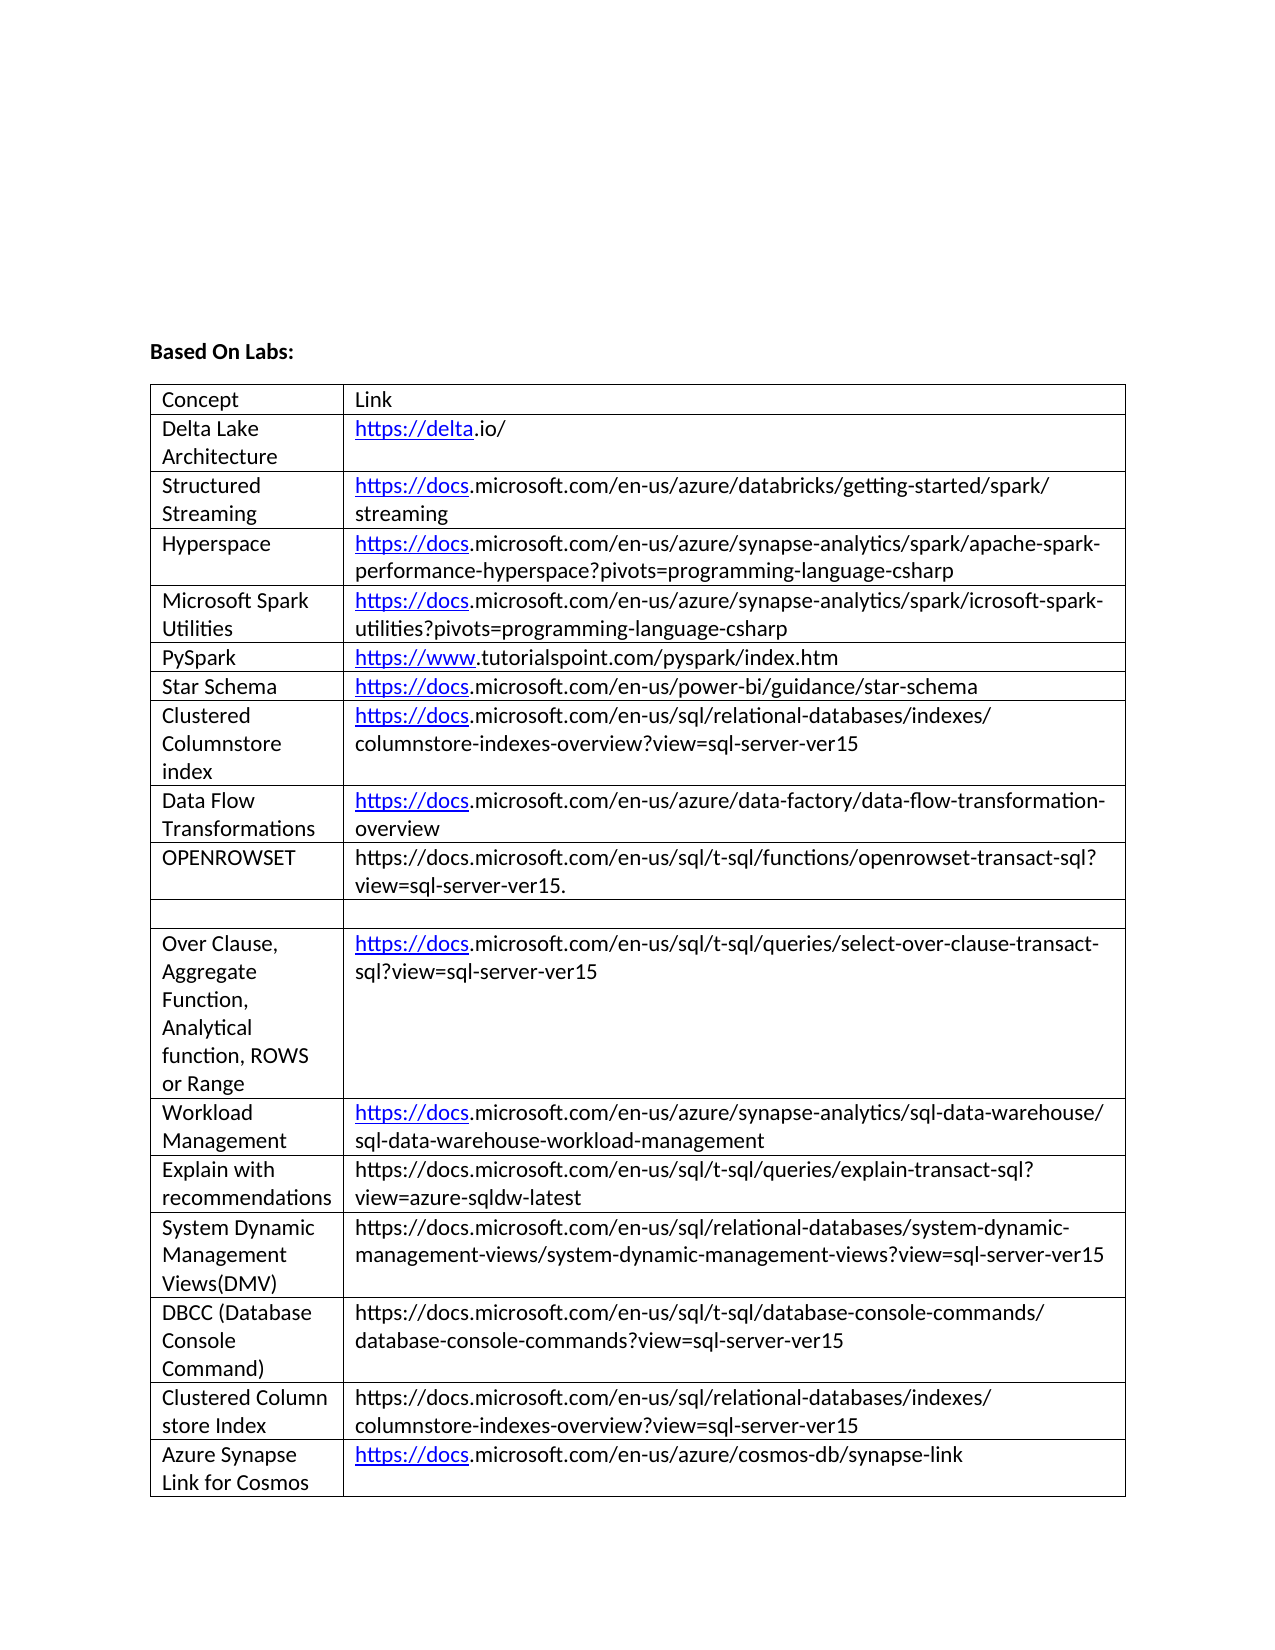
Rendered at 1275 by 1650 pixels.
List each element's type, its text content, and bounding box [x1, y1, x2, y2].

table_cell https://www.tutorialspoint.com/pyspark/index.htm [344, 643, 1125, 671]
table_cell Data Flow Transformations [151, 786, 343, 842]
table_cell Over Clause, Aggregate Function, Analytical function, ROWS or Range [151, 929, 343, 1097]
table_header Concept [151, 385, 343, 413]
table_cell https://docs.microsoft.com/en-us/azure/synapse-analytics/sql-data-warehouse/sql-data-warehouse-workload-management [344, 1099, 1125, 1154]
table_cell [344, 900, 1125, 928]
table_cell https://docs.microsoft.com/en-us/sql/t-sql/queries/explain-transact-sql?view=azure-sqldw-latest [344, 1156, 1125, 1212]
table_cell Explain with recommendations [151, 1156, 343, 1212]
table_cell https://docs.microsoft.com/en-us/power-bi/guidance/star-schema [344, 672, 1125, 700]
table_cell OPENROWSET [151, 843, 343, 899]
table_cell Workload Management [151, 1099, 343, 1154]
table_cell https://docs.microsoft.com/en-us/sql/t-sql/functions/openrowset-transact-sql?view=sql-server-ver15. [344, 843, 1125, 899]
table_cell https://delta.io/ [344, 415, 1125, 471]
table_cell Delta Lake Architecture [151, 415, 343, 471]
table_cell Microsoft Spark Utilities [151, 586, 343, 642]
table_cell Clustered Column store Index [151, 1383, 343, 1439]
table_cell Hyperspace [151, 529, 343, 585]
table_cell System Dynamic Management Views(DMV) [151, 1213, 343, 1297]
table_cell Clustered Columnstore index [151, 701, 343, 785]
table_cell https://docs.microsoft.com/en-us/sql/t-sql/database-console-commands/database-console-commands?view=sql-server-ver15 [344, 1298, 1125, 1382]
table_cell https://docs.microsoft.com/en-us/sql/t-sql/queries/select-over-clause-transact-sql?view=sql-server-ver15 [344, 929, 1125, 1097]
table_cell https://docs.microsoft.com/en-us/azure/synapse-analytics/spark/icrosoft-spark-utilities?pivots=programming-language-csharp [344, 586, 1125, 642]
table_cell https://docs.microsoft.com/en-us/sql/relational-databases/system-dynamic-management-views/system-dynamic-management-views?view=sql-server-ver15 [344, 1213, 1125, 1297]
table_cell https://docs.microsoft.com/en-us/azure/databricks/getting-started/spark/streaming [344, 472, 1125, 528]
table_cell https://docs.microsoft.com/en-us/azure/data-factory/data-flow-transformation-overview [344, 786, 1125, 842]
table_cell Star Schema [151, 672, 343, 700]
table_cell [151, 1440, 343, 1496]
table_cell PySpark [151, 643, 343, 671]
table_cell Structured Streaming [151, 472, 343, 528]
table_header Link [344, 385, 1125, 413]
table_cell DBCC (Database Console Command) [151, 1298, 343, 1382]
table_cell [151, 900, 343, 928]
table_cell https://docs.microsoft.com/en-us/azure/synapse-analytics/spark/apache-spark-performance-hyperspace?pivots=programming-language-csharp [344, 529, 1125, 585]
text Based On Labs: [150, 337, 1125, 366]
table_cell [344, 1440, 1125, 1496]
table_cell https://docs.microsoft.com/en-us/sql/relational-databases/indexes/columnstore-indexes-overview?view=sql-server-ver15 [344, 1383, 1125, 1439]
table_cell https://docs.microsoft.com/en-us/sql/relational-databases/indexes/columnstore-indexes-overview?view=sql-server-ver15 [344, 701, 1125, 785]
